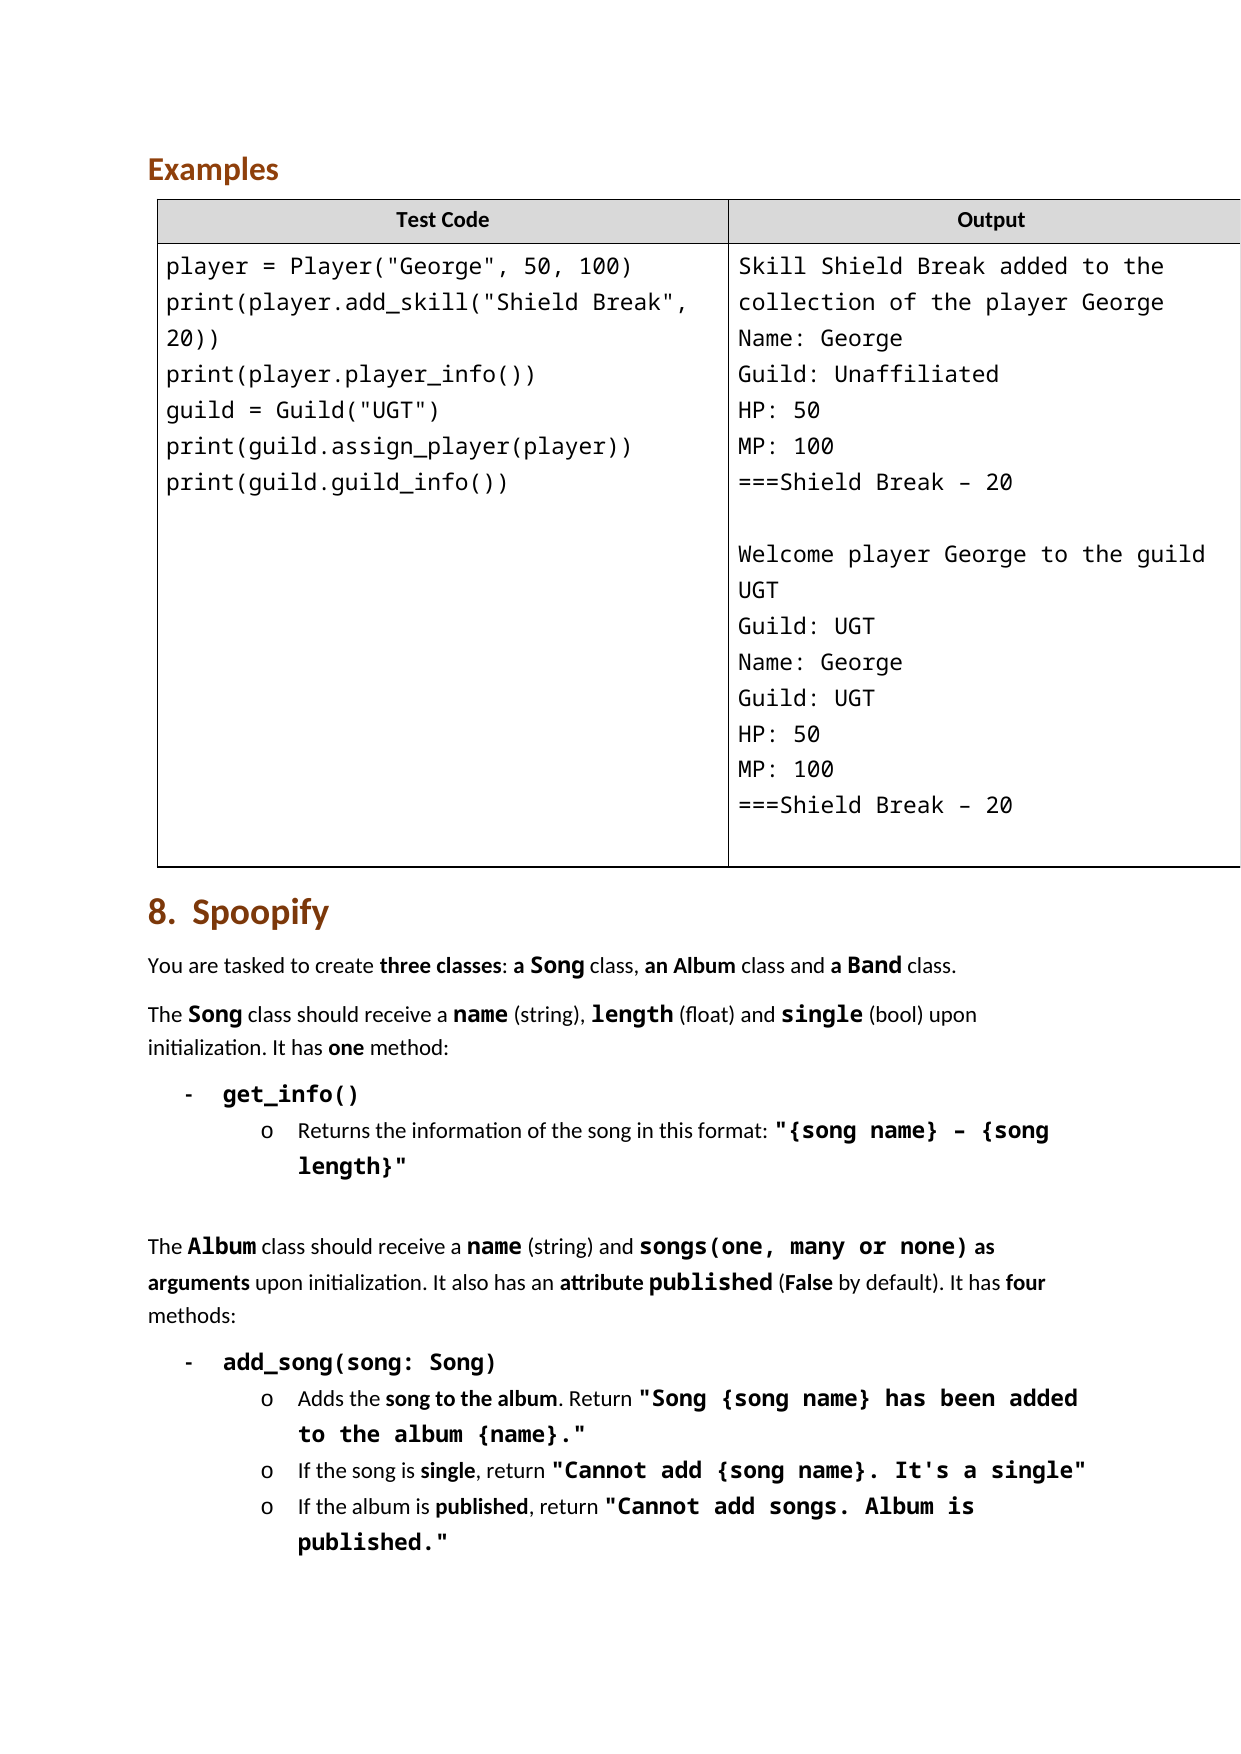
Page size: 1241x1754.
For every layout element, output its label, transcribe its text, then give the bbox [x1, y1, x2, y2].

text The Song class should receive a name (string), length (float) and single (bool) upon initialization. It has one method: [148, 998, 1093, 1061]
text The Album class should receive a name (string) and songs(one, many or none) as arguments upon initialization. It also has an attribute published (False by default). It has four methods: [148, 1230, 1093, 1329]
table_header Output [729, 200, 1240, 243]
list If the song is single, return "Cannot add {song name}. It's a single" [260, 1454, 1093, 1485]
list Returns the information of the song in this format: "{song name} – {song length}" [260, 1114, 1093, 1213]
list get_info() [185, 1078, 1093, 1109]
subtitle Examples [148, 148, 1093, 188]
list add_song(song: Song) [185, 1346, 1093, 1377]
table_header Test Code [158, 200, 728, 243]
list If the album is published, return "Cannot add songs. Album is published." [260, 1490, 1093, 1557]
subtitle Spoopify [148, 888, 1093, 934]
table_cell player = Player("George", 50, 100) print(player.add_skill("Shield Break", 20)) print(player.player_info()) guild = Guild("UGT") print(guild.assign_player(player)) print(guild.guild_info()) [158, 244, 728, 866]
text You are tasked to create three classes: a Song class, an Album class and a Band class. [148, 949, 1093, 981]
list Adds the song to the album. Return "Song {song name} has been added to the album {name}." [260, 1382, 1093, 1449]
table_cell Skill Shield Break added to the collection of the player George Name: George Guild: Unaffiliated HP: 50 MP: 100 ===Shield Break – 20 Welcome player George to the guild UGT Guild: UGT Name: George Guild: UGT HP: 50 MP: 100 ===Shield Break – 20 [729, 244, 1240, 866]
